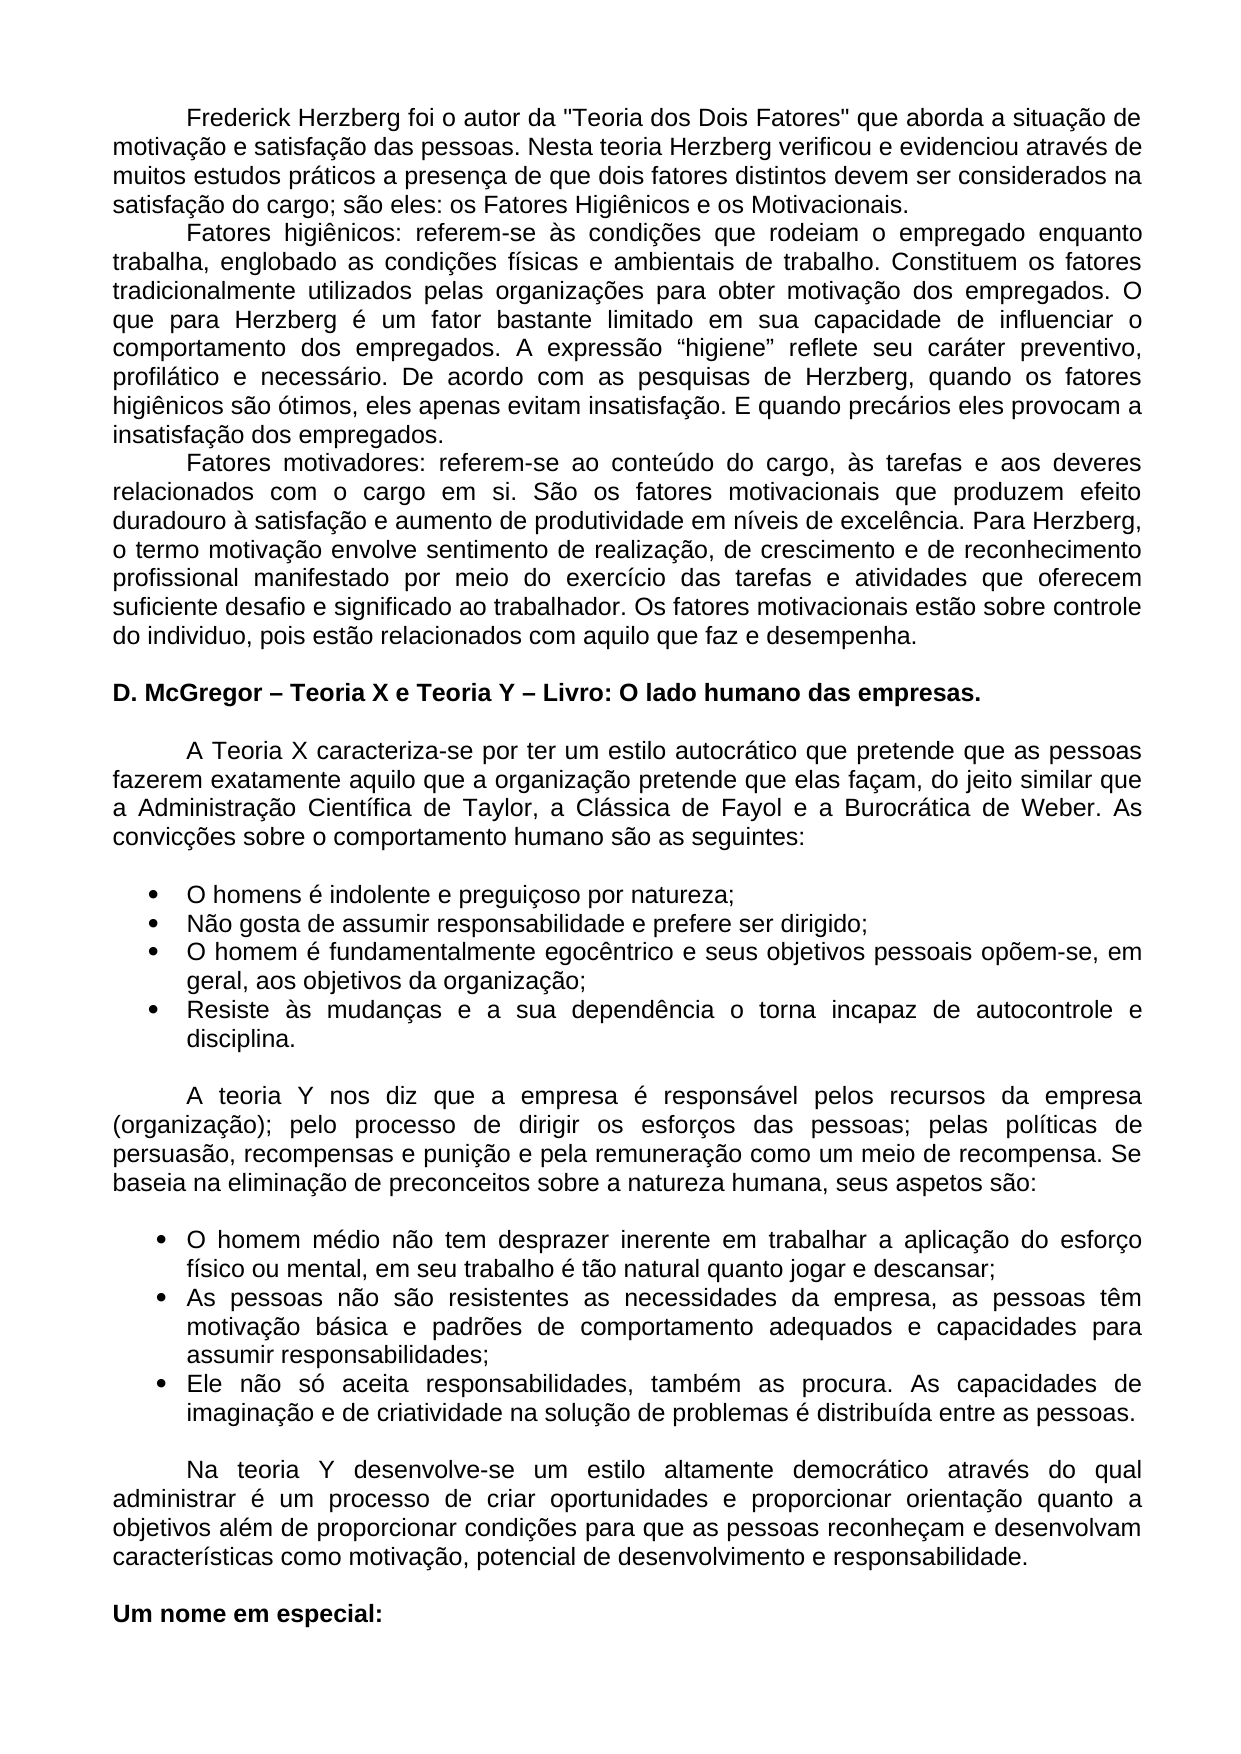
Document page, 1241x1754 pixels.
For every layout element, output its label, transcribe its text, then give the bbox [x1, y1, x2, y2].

text Na teoria Y desenvolve-se um estilo altamente democrático através do qual administrar é um processo de criar oportunidades e proporcionar orientação quanto a objetivos além de proporcionar condições para que as pessoas reconheçam e desenvolvam características como motivação, potencial de desenvolvimento e responsabilidade. [112, 1455, 1144, 1570]
text Frederick Herzberg foi o autor da "Teoria dos Dois Fatores" que aborda a situação de motivação e satisfação das pessoas. Nesta teoria Herzberg verificou e evidenciou através de muitos estudos práticos a presença de que dois fatores distintos devem ser considerados na satisfação do cargo; são eles: os Fatores Higiênicos e os Motivacionais. [112, 103, 1144, 218]
text Fatores motivadores: referem-se ao conteúdo do cargo, às tarefas e aos deveres relacionados com o cargo em si. São os fatores motivacionais que produzem efeito duradouro à satisfação e aumento de produtividade em níveis de excelência. Para Herzberg, o termo motivação envolve sentimento de realização, de crescimento e de reconhecimento profissional manifestado por meio do exercício das tarefas e atividades que oferecem suficiente desafio e significado ao trabalhador. Os fatores motivacionais estão sobre controle do individuo, pois estão relacionados com aquilo que faz e desempenha. [112, 448, 1144, 650]
list O homens é indolente e preguiçoso por natureza; [149, 880, 1144, 908]
text Um nome em especial: [112, 1599, 1144, 1628]
text D. McGregor – Teoria X e Teoria Y – Livro: O lado humano das empresas. [112, 678, 1144, 707]
list O homem é fundamentalmente egocêntrico e seus objetivos pessoais opõem-se, em geral, aos objetivos da organização; [149, 937, 1144, 995]
list Ele não só aceita responsabilidades, também as procura. As capacidades de imaginação e de criatividade na solução de problemas é distribuída entre as pessoas. [157, 1369, 1144, 1427]
text Fatores higiênicos: referem-se às condições que rodeiam o empregado enquanto trabalha, englobado as condições físicas e ambientais de trabalho. Constituem os fatores tradicionalmente utilizados pelas organizações para obter motivação dos empregados. O que para Herzberg é um fator bastante limitado em sua capacidade de influenciar o comportamento dos empregados. A expressão “higiene” reflete seu caráter preventivo, profilático e necessário. De acordo com as pesquisas de Herzberg, quando os fatores higiênicos são ótimos, eles apenas evitam insatisfação. E quando precários eles provocam a insatisfação dos empregados. [112, 218, 1144, 448]
text A Teoria X caracteriza-se por ter um estilo autocrático que pretende que as pessoas fazerem exatamente aquilo que a organização pretende que elas façam, do jeito similar que a Administração Científica de Taylor, a Clássica de Fayol e a Burocrática de Weber. As convicções sobre o comportamento humano são as seguintes: [112, 707, 1144, 851]
list Resiste às mudanças e a sua dependência o torna incapaz de autocontrole e disciplina. [149, 995, 1144, 1053]
list As pessoas não são resistentes as necessidades da empresa, as pessoas têm motivação básica e padrões de comportamento adequados e capacidades para assumir responsabilidades; [157, 1283, 1144, 1369]
text A teoria Y nos diz que a empresa é responsável pelos recursos da empresa (organização); pelo processo de dirigir os esforços das pessoas; pelas políticas de persuasão, recompensas e punição e pela remuneração como um meio de recompensa. Se baseia na eliminação de preconceitos sobre a natureza humana, seus aspetos são: [112, 1081, 1144, 1196]
list Não gosta de assumir responsabilidade e prefere ser dirigido; [149, 908, 1144, 937]
list O homem médio não tem desprazer inerente em trabalhar a aplicação do esforço físico ou mental, em seu trabalho é tão natural quanto jogar e descansar; [157, 1225, 1144, 1283]
